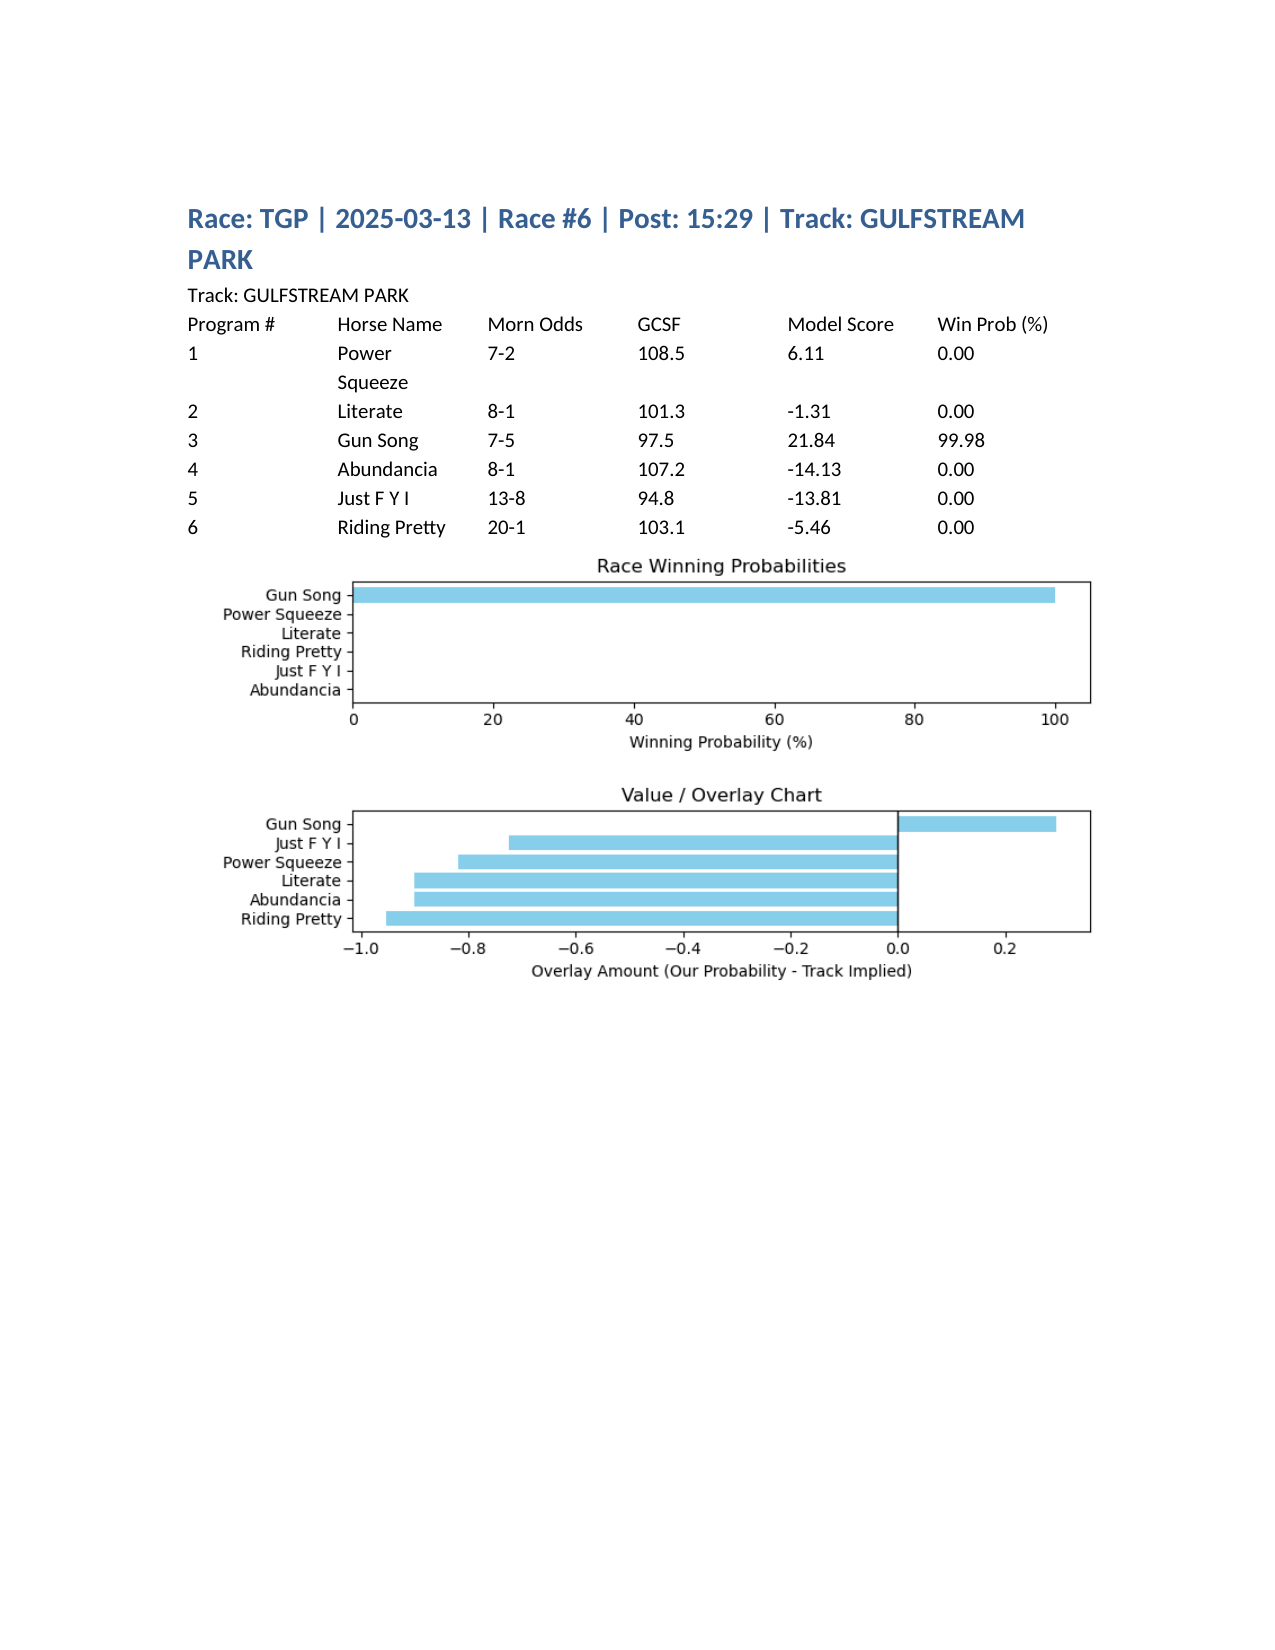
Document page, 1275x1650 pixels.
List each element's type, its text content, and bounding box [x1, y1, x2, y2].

table_cell 7-2 [476, 340, 626, 398]
table_cell Just F Y I [326, 485, 476, 514]
table_header Program # [176, 311, 326, 340]
table_cell -1.31 [776, 398, 926, 427]
table_cell 21.84 [776, 427, 926, 456]
table_header Win Prob (%) [926, 311, 1076, 340]
table_header GCSF [626, 311, 776, 340]
table_cell Gun Song [326, 427, 476, 456]
table_cell 7-5 [476, 427, 626, 456]
table_cell 0.00 [926, 485, 1076, 514]
table_cell 4 [176, 456, 326, 485]
table_cell 3 [176, 427, 326, 456]
table_cell 20-1 [476, 514, 626, 542]
table_cell 1 [176, 340, 326, 398]
picture [206, 771, 1107, 997]
table_cell 108.5 [626, 340, 776, 398]
table_cell 6 [176, 514, 326, 543]
table_header Model Score [776, 311, 926, 340]
text Track: GULFSTREAM PARK [187, 282, 1087, 307]
table_cell Abundancia [326, 456, 476, 485]
table_cell -5.46 [776, 514, 926, 542]
table_cell -14.13 [776, 456, 926, 485]
table_cell Power Squeeze [326, 340, 476, 398]
table_cell 8-1 [476, 456, 626, 485]
table_cell -13.81 [776, 485, 926, 514]
table_cell Literate [326, 398, 476, 427]
table_cell 8-1 [476, 398, 626, 427]
table_cell Riding Pretty [326, 514, 476, 542]
picture [206, 542, 1107, 768]
table_cell 0.00 [926, 514, 1076, 542]
table_cell 5 [176, 485, 326, 514]
table_cell 103.1 [626, 514, 776, 542]
table_header Horse Name [326, 311, 476, 340]
subtitle Race: TGP | 2025-03-13 | Race #6 | Post: 15:29 | Track: GULFSTREAM PARK [187, 200, 1087, 277]
table_cell 107.2 [626, 456, 776, 485]
table_cell 97.5 [626, 427, 776, 456]
table_cell 0.00 [926, 340, 1076, 398]
table_cell 2 [176, 398, 326, 427]
table_cell 6.11 [776, 340, 926, 398]
table_cell 94.8 [626, 485, 776, 514]
table_cell 13-8 [476, 485, 626, 514]
table_header Morn Odds [476, 311, 626, 340]
table_cell 99.98 [926, 427, 1076, 456]
table_cell 101.3 [626, 398, 776, 427]
table_cell 0.00 [926, 398, 1076, 427]
table_cell 0.00 [926, 456, 1076, 485]
